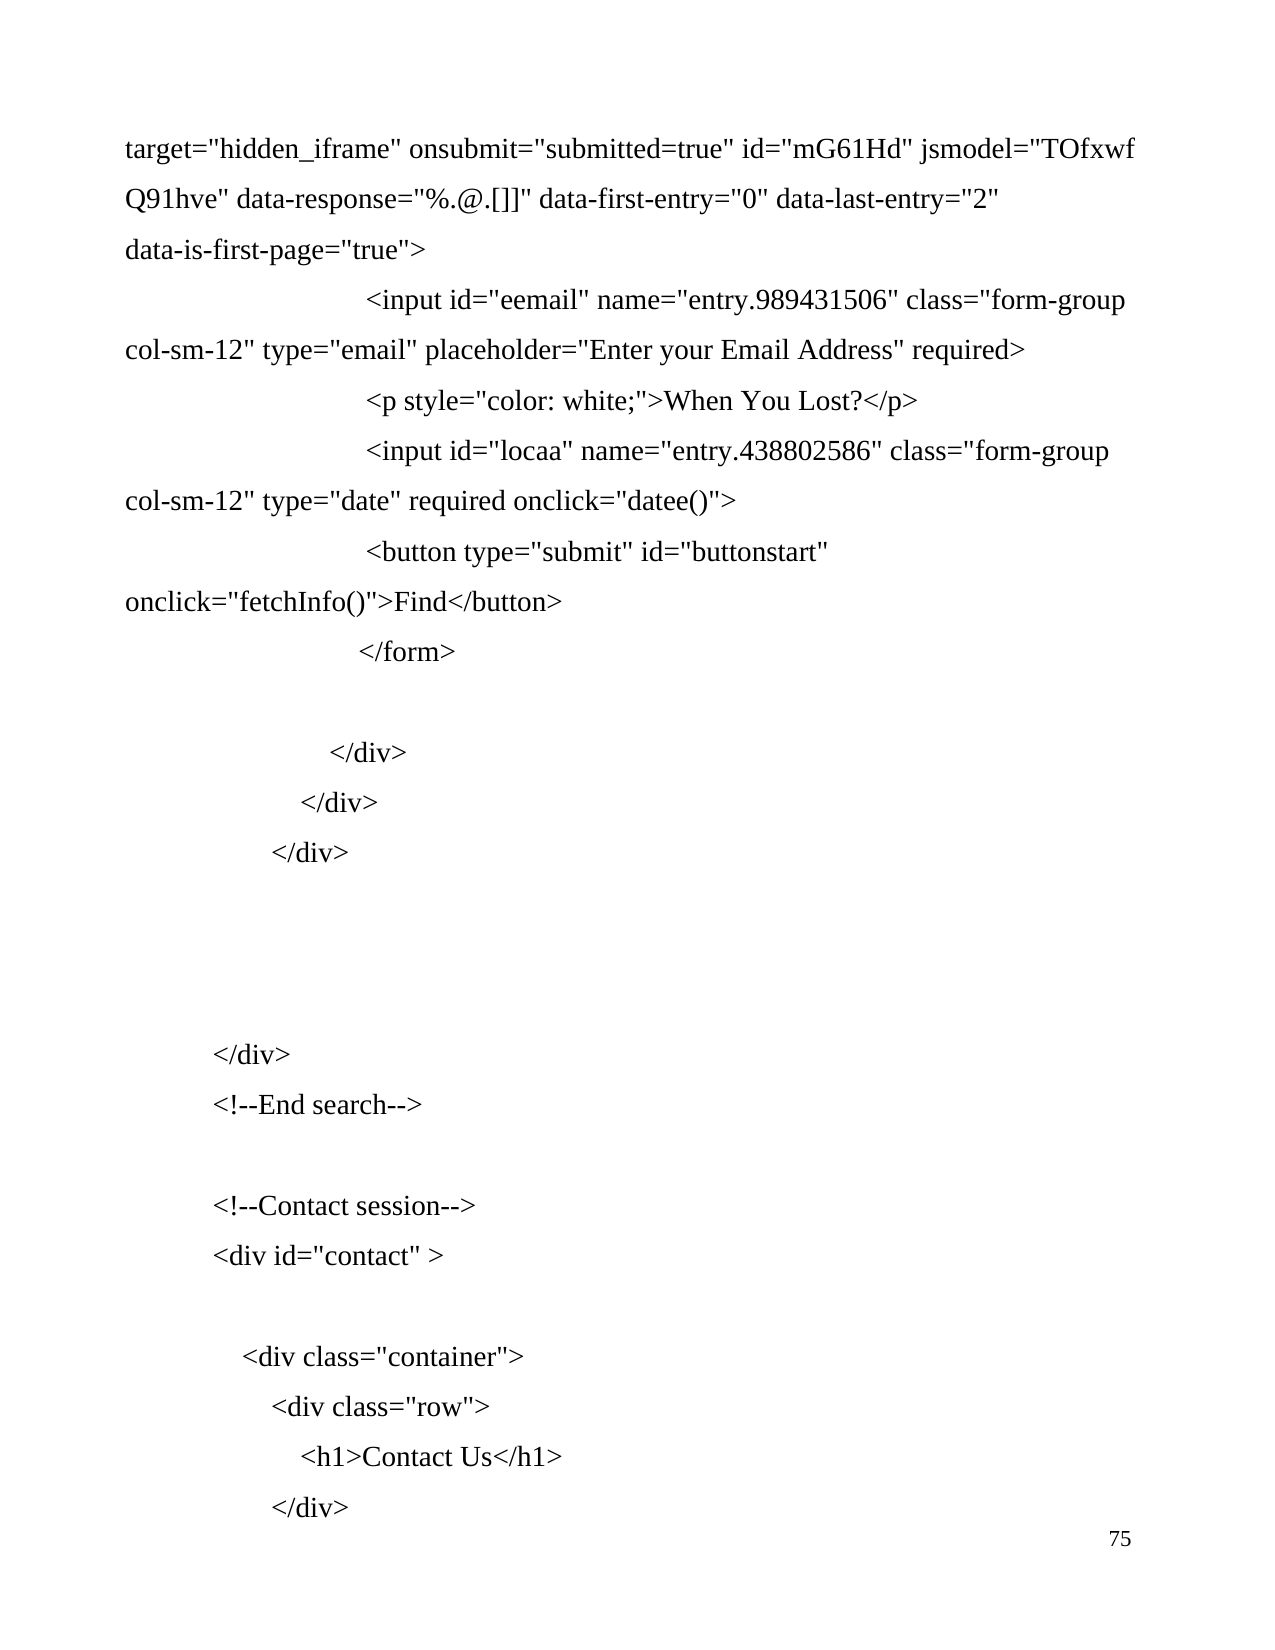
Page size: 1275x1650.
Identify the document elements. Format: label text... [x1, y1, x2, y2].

text </div> [212, 1037, 1227, 1070]
text <!--Contact session--> [212, 1188, 1227, 1221]
text <input id="locaa" name="entry.438802586" class="form-group col-sm-12" type="date" required onclick="datee()"> [125, 433, 1113, 517]
text </div> [271, 836, 1227, 869]
text data-is-first-page="true"> [125, 232, 1227, 265]
text </div> [271, 1490, 1227, 1523]
text </div> [300, 785, 1227, 819]
text <div class="container"> [104, 1339, 662, 1372]
text <input id="eemail" name="entry.989431506" class="form-group col-sm-12" type="email" placeholder="Enter your Email Address" required> [125, 282, 1129, 366]
text <div class="row"> [104, 1389, 657, 1423]
text <!--End search--> [212, 1087, 1227, 1121]
text <p style="color: white;">When You Lost?</p> [365, 383, 1227, 416]
text <div id="contact" > [212, 1238, 1227, 1272]
text </div> [329, 735, 1227, 768]
text </form> [358, 634, 1227, 668]
text <button type="submit" id="buttonstart" onclick="fetchInfo()">Find</button> [125, 534, 831, 618]
text <h1>Contact Us</h1> [300, 1439, 1227, 1473]
text target="hidden_iframe" onsubmit="submitted=true" id="mG61Hd" jsmodel="TOfxwf Q91hve" data-response="%.@.[]]" data-first-entry="0" data-last-entry="2" [125, 131, 1227, 215]
